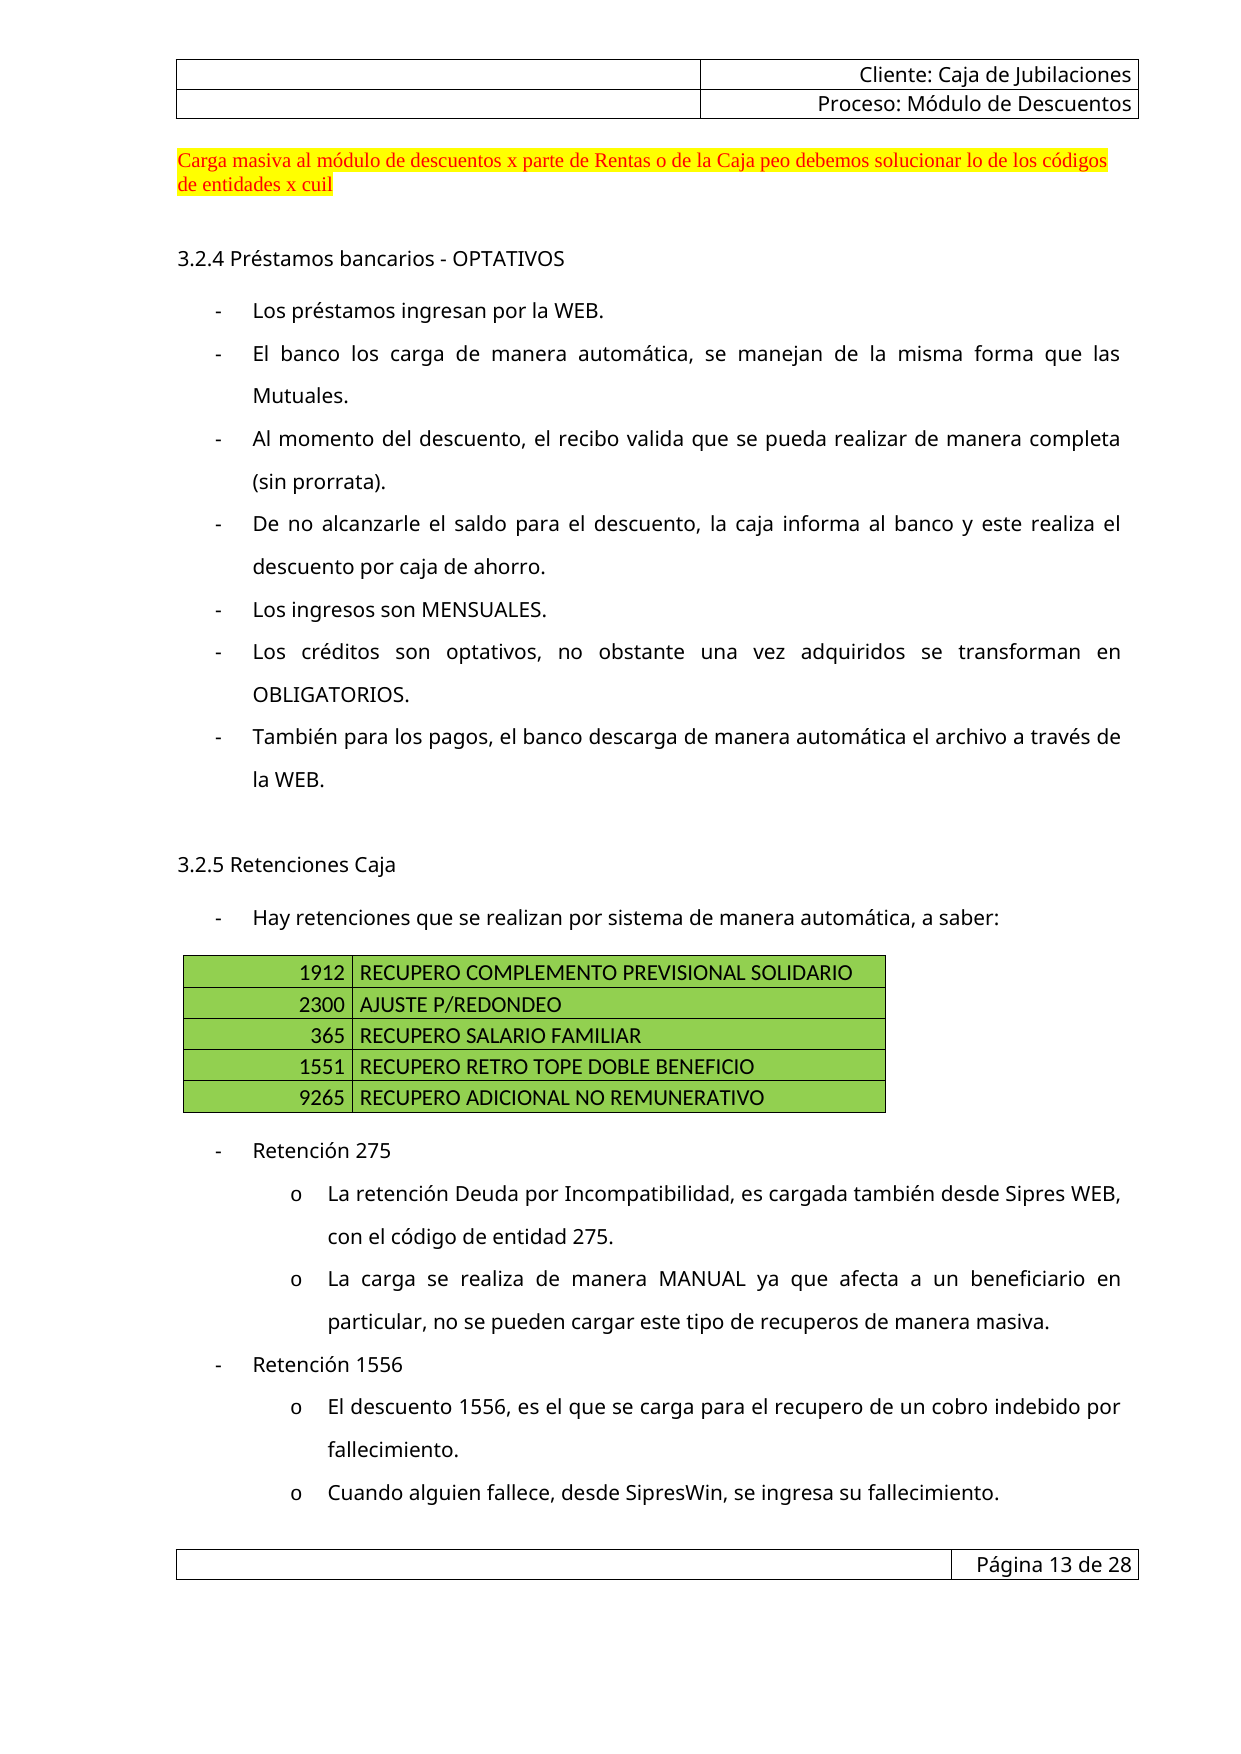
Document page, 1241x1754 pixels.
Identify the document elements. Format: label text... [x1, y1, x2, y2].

list El descuento 1556, es el que se carga para el recupero de un cobro indebido por fallecimiento. [290, 1392, 1122, 1464]
table_cell AJUSTE P/REDONDEO [353, 988, 885, 1018]
table_cell RECUPERO RETRO TOPE DOBLE BENEFICIO [353, 1050, 885, 1080]
list Los ingresos son MENSUALES. [215, 595, 1122, 623]
list El banco los carga de manera automática, se manejan de la misma forma que las Mutuales. [215, 339, 1122, 410]
table_cell 1551 [184, 1050, 352, 1080]
text Carga masiva al módulo de descuentos x parte de Rentas o de la Caja peo debemos solucionar lo de los códigos de entidades x cuil [333, 148, 1122, 196]
table_cell 9265 [184, 1081, 352, 1112]
list Los créditos son optativos, no obstante una vez adquiridos se transforman en OBLIGATORIOS. [215, 637, 1122, 708]
list Al momento del descuento, el recibo valida que se pueda realizar de manera completa (sin prorrata). [215, 424, 1122, 495]
list La retención Deuda por Incompatibilidad, es cargada también desde Sipres WEB, con el código de entidad 275. [290, 1179, 1122, 1250]
list Retención 1556 [215, 1350, 1122, 1378]
list De no alcanzarle el saldo para el descuento, la caja informa al banco y este realiza el descuento por caja de ahorro. [215, 509, 1122, 581]
list Hay retenciones que se realizan por sistema de manera automática, a saber: [215, 903, 1122, 931]
table_header RECUPERO COMPLEMENTO PREVISIONAL SOLIDARIO [353, 956, 885, 987]
table_cell 365 [184, 1019, 352, 1049]
table_header 1912 [184, 956, 352, 987]
list Retención 275 [215, 1137, 1122, 1165]
list Cuando alguien fallece, desde SipresWin, se ingresa su fallecimiento. [290, 1478, 1122, 1506]
table_cell 2300 [184, 988, 352, 1018]
list La carga se realiza de manera MANUAL ya que afecta a un beneficiario en particular, no se pueden cargar este tipo de recuperos de manera masiva. [290, 1264, 1122, 1336]
subtitle 3.2.4 Préstamos bancarios - OPTATIVOS [177, 244, 1122, 272]
list También para los pagos, el banco descarga de manera automática el archivo a través de la WEB. [215, 722, 1122, 793]
table_cell RECUPERO ADICIONAL NO REMUNERATIVO [353, 1081, 885, 1112]
table_cell RECUPERO SALARIO FAMILIAR [353, 1019, 885, 1049]
list Los préstamos ingresan por la WEB. [215, 296, 1122, 325]
subtitle 3.2.5 Retenciones Caja [177, 850, 1122, 879]
